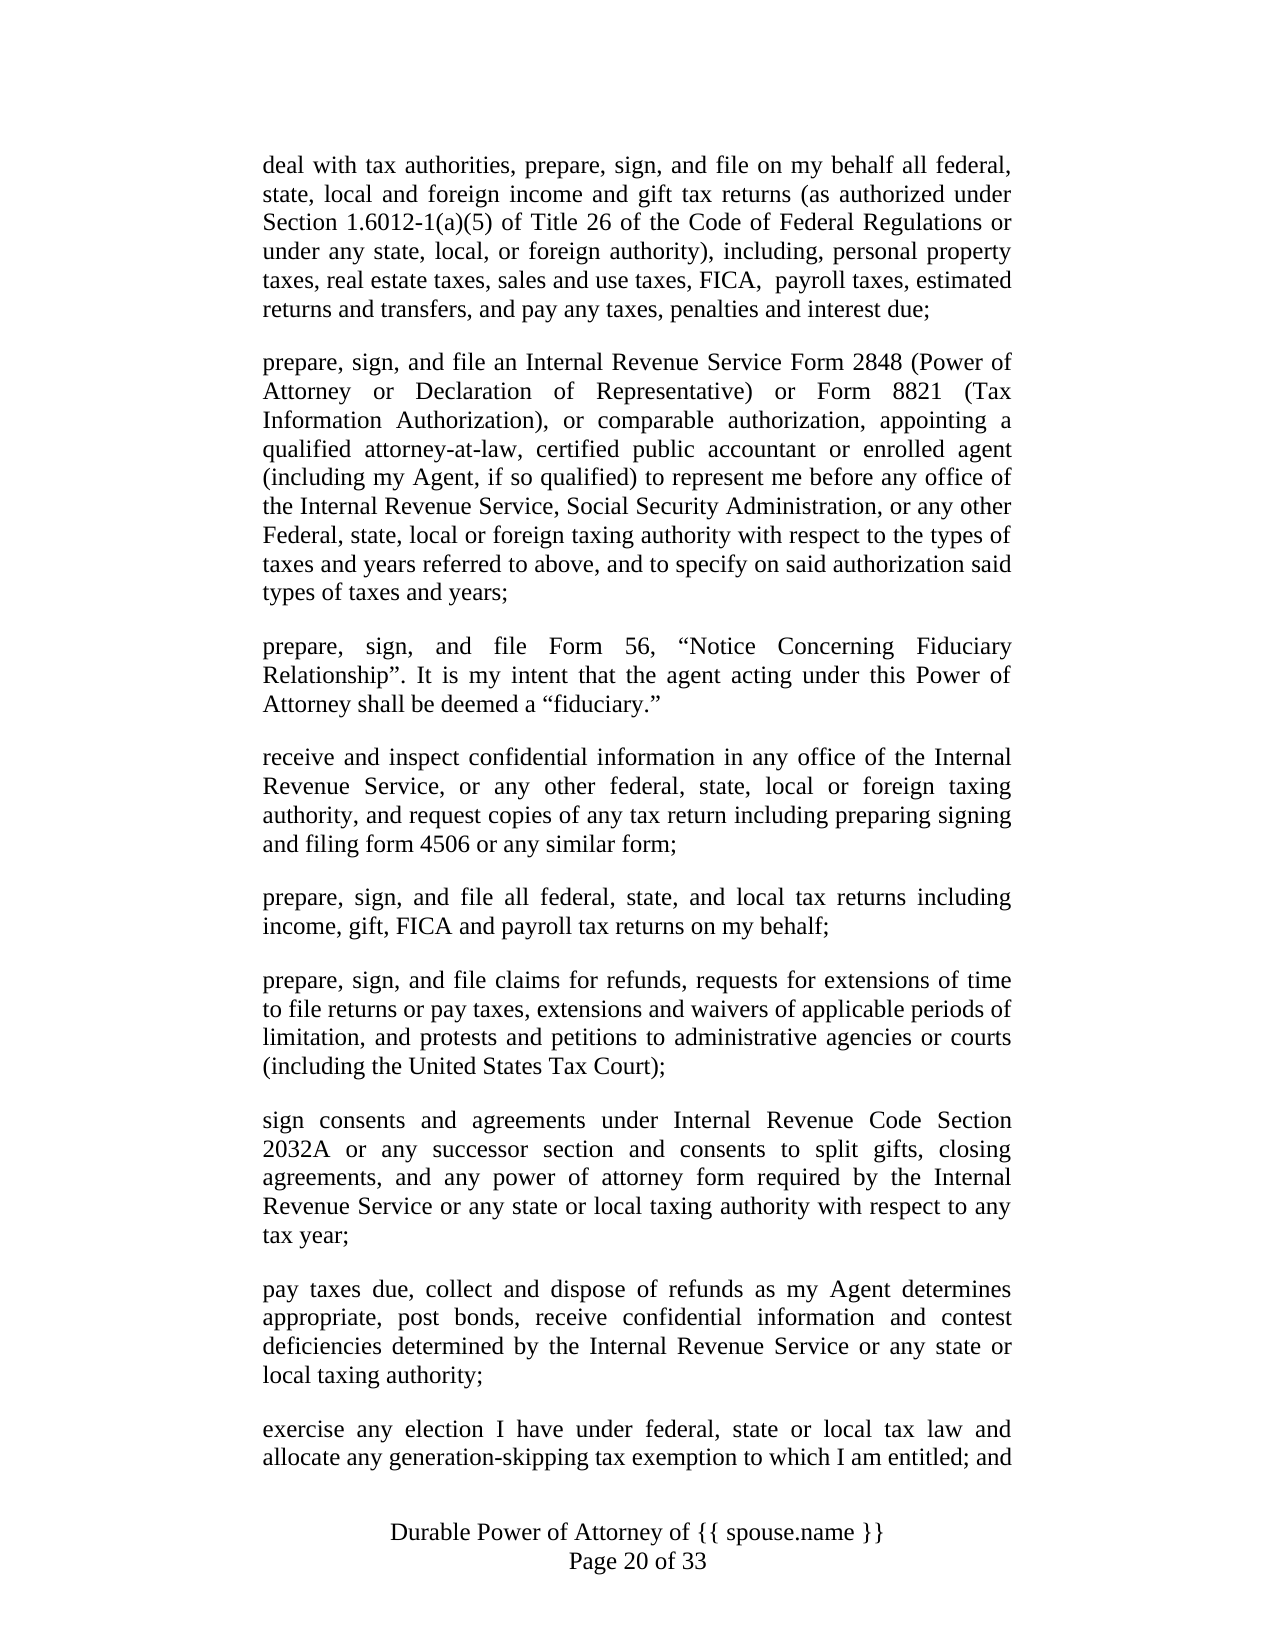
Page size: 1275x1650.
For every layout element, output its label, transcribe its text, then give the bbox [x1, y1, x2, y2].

subtitle prepare, sign, and file claims for refunds, requests for extensions of time to file returns or pay taxes, extensions and waivers of applicable periods of limitation, and protests and petitions to administrative agencies or courts (including the United States Tax Court); [262, 965, 1012, 1080]
subtitle prepare, sign, and file all federal, state, and local tax returns including income, gift, FICA and payroll tax returns on my behalf; [262, 882, 1012, 940]
subtitle exercise any election I have under federal, state or local tax law and allocate any generation-skipping tax exemption to which I am entitled; and [262, 1414, 1012, 1471]
subtitle sign consents and agreements under Internal Revenue Code Section 2032A or any successor section and consents to split gifts, closing agreements, and any power of attorney form required by the Internal Revenue Service or any state or local taxing authority with respect to any tax year; [262, 1105, 1012, 1249]
subtitle prepare, sign, and file Form 56, “Notice Concerning Fiduciary Relationship”. It is my intent that the agent acting under this Power of Attorney shall be deemed a “fiduciary.” [262, 631, 1012, 717]
subtitle prepare, sign, and file an Internal Revenue Service Form 2848 (Power of Attorney or Declaration of Representative) or Form 8821 (Tax Information Authorization), or comparable authorization, appointing a qualified attorney-at-law, certified public accountant or enrolled agent (including my Agent, if so qualified) to represent me before any office of the Internal Revenue Service, Social Security Administration, or any other Federal, state, local or foreign taxing authority with respect to the types of taxes and years referred to above, and to specify on said authorization said types of taxes and years; [262, 347, 1012, 606]
subtitle deal with tax authorities, prepare, sign, and file on my behalf all federal, state, local and foreign income and gift tax returns (as authorized under Section 1.6012-1(a)(5) of Title 26 of the Code of Federal Regulations or under any state, local, or foreign authority), including, personal property taxes, real estate taxes, sales and use taxes, FICA, payroll taxes, estimated returns and transfers, and pay any taxes, penalties and interest due; [262, 150, 1012, 322]
subtitle pay taxes due, collect and dispose of refunds as my Agent determines appropriate, post bonds, receive confidential information and contest deficiencies determined by the Internal Revenue Service or any state or local taxing authority; [262, 1274, 1012, 1389]
subtitle receive and inspect confidential information in any office of the Internal Revenue Service, or any other federal, state, local or foreign taxing authority, and request copies of any tax return including preparing signing and filing form 4506 or any similar form; [262, 742, 1012, 857]
